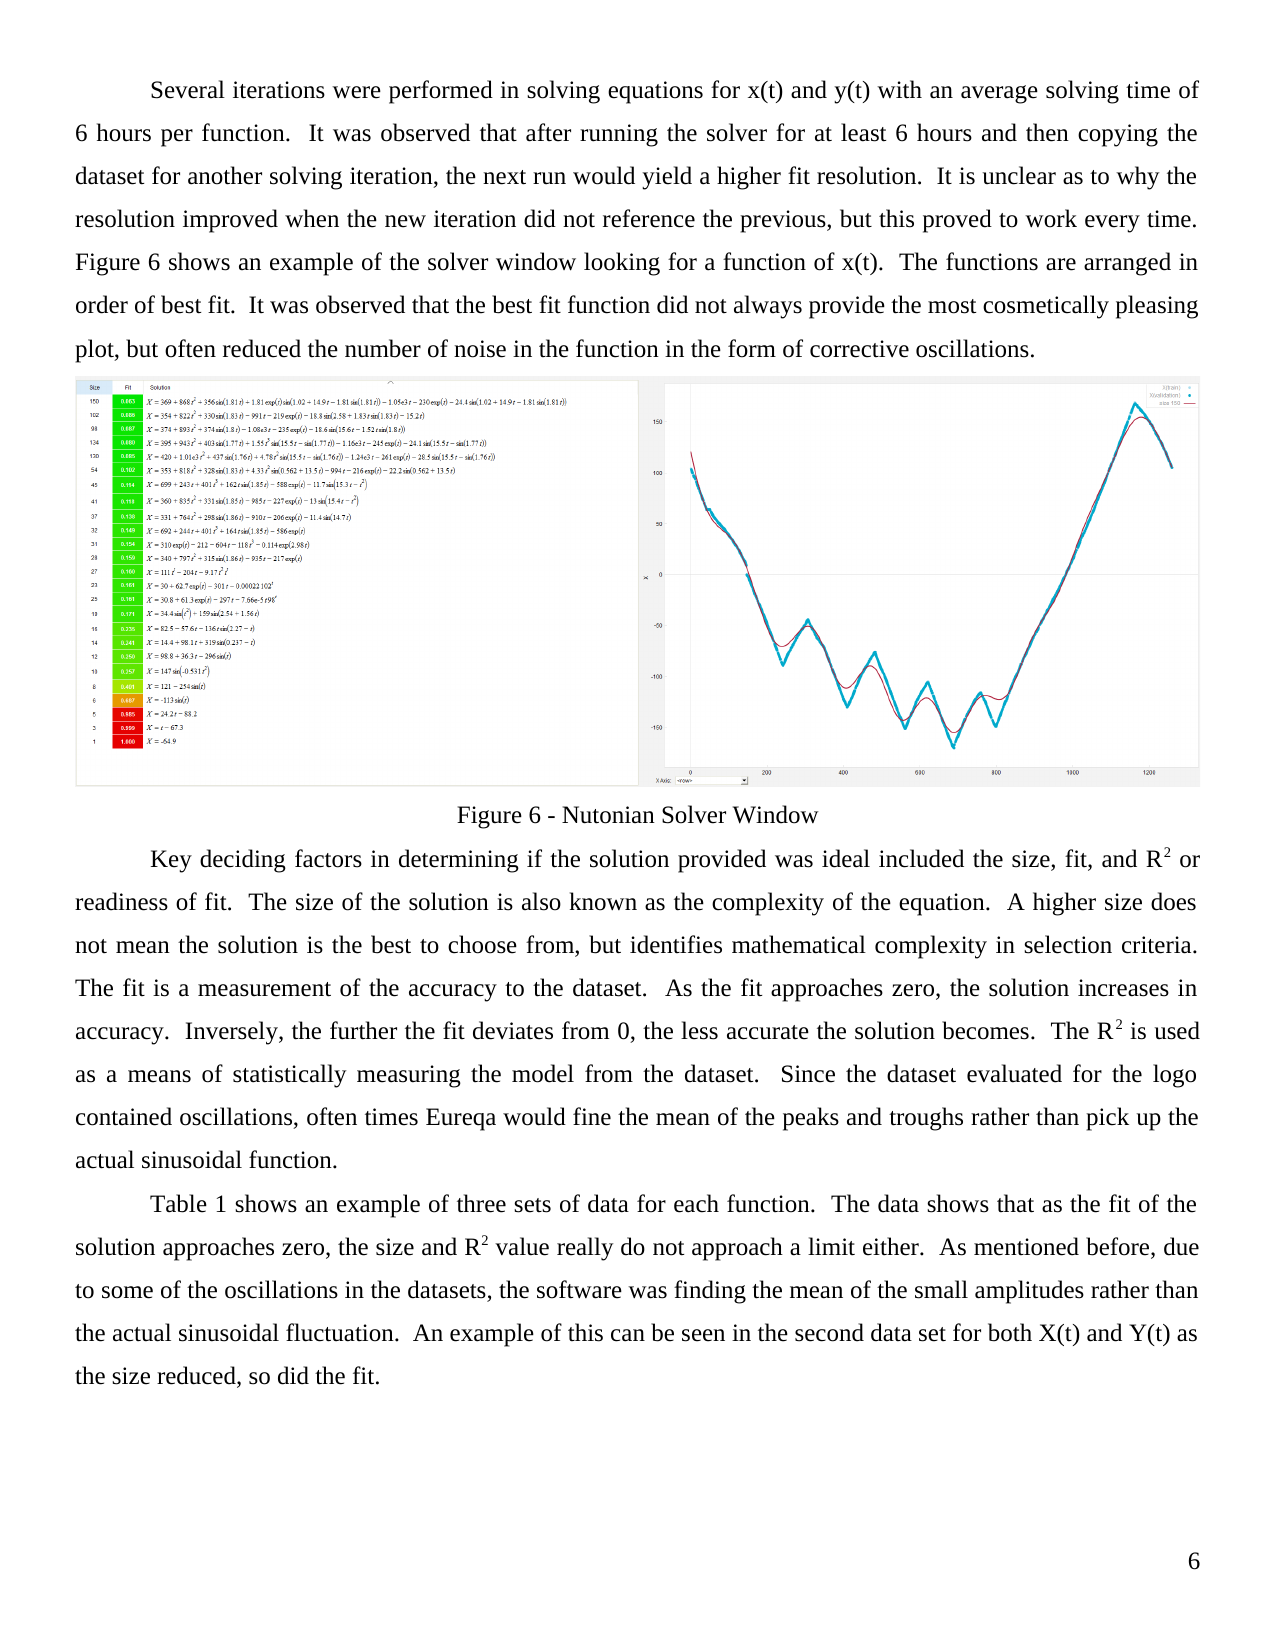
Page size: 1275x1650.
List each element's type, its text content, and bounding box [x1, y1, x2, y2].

text Several iterations were performed in solving equations for x(t) and y(t) with an average solving time of 6 hours per function. It was observed that after running the solver for at least 6 hours and then copying the dataset for another solving iteration, the next run would yield a higher fit resolution. It is unclear as to why the resolution improved when the new iteration did not reference the previous, but this proved to work every time. Figure 6 shows an example of the solver window looking for a function of x(t). The functions are arranged in order of best fit. It was observed that the best fit function did not always provide the most cosmetically pleasing plot, but often reduced the number of noise in the function in the form of corrective oscillations. [75, 75, 1200, 362]
subtitle Figure 6 - Nutonian Solver Window [75, 801, 1200, 829]
picture [75, 376, 1200, 787]
text Table 1 shows an example of three sets of data for each function. The data shows that as the fit of the solution approaches zero, the size and R2 value really do not approach a limit either. As mentioned before, due to some of the oscillations in the datasets, the software was finding the mean of the small amplitudes rather than the actual sinusoidal fluctuation. An example of this can be seen in the second data set for both X(t) and Y(t) as the size reduced, so did the fit. [75, 1189, 1200, 1390]
text Key deciding factors in determining if the solution provided was ideal included the size, fit, and R2 or readiness of fit. The size of the solution is also known as the complexity of the equation. A higher size does not mean the solution is the best to choose from, but identifies mathematical complexity in selection criteria. The fit is a measurement of the accuracy to the dataset. As the fit approaches zero, the solution increases in accuracy. Inversely, the further the fit deviates from 0, the less accurate the solution becomes. The R2 is used as a means of statistically measuring the model from the dataset. Since the dataset evaluated for the logo contained oscillations, often times Eureqa would fine the mean of the peaks and troughs rather than pick up the actual sinusoidal function. [75, 844, 1200, 1174]
